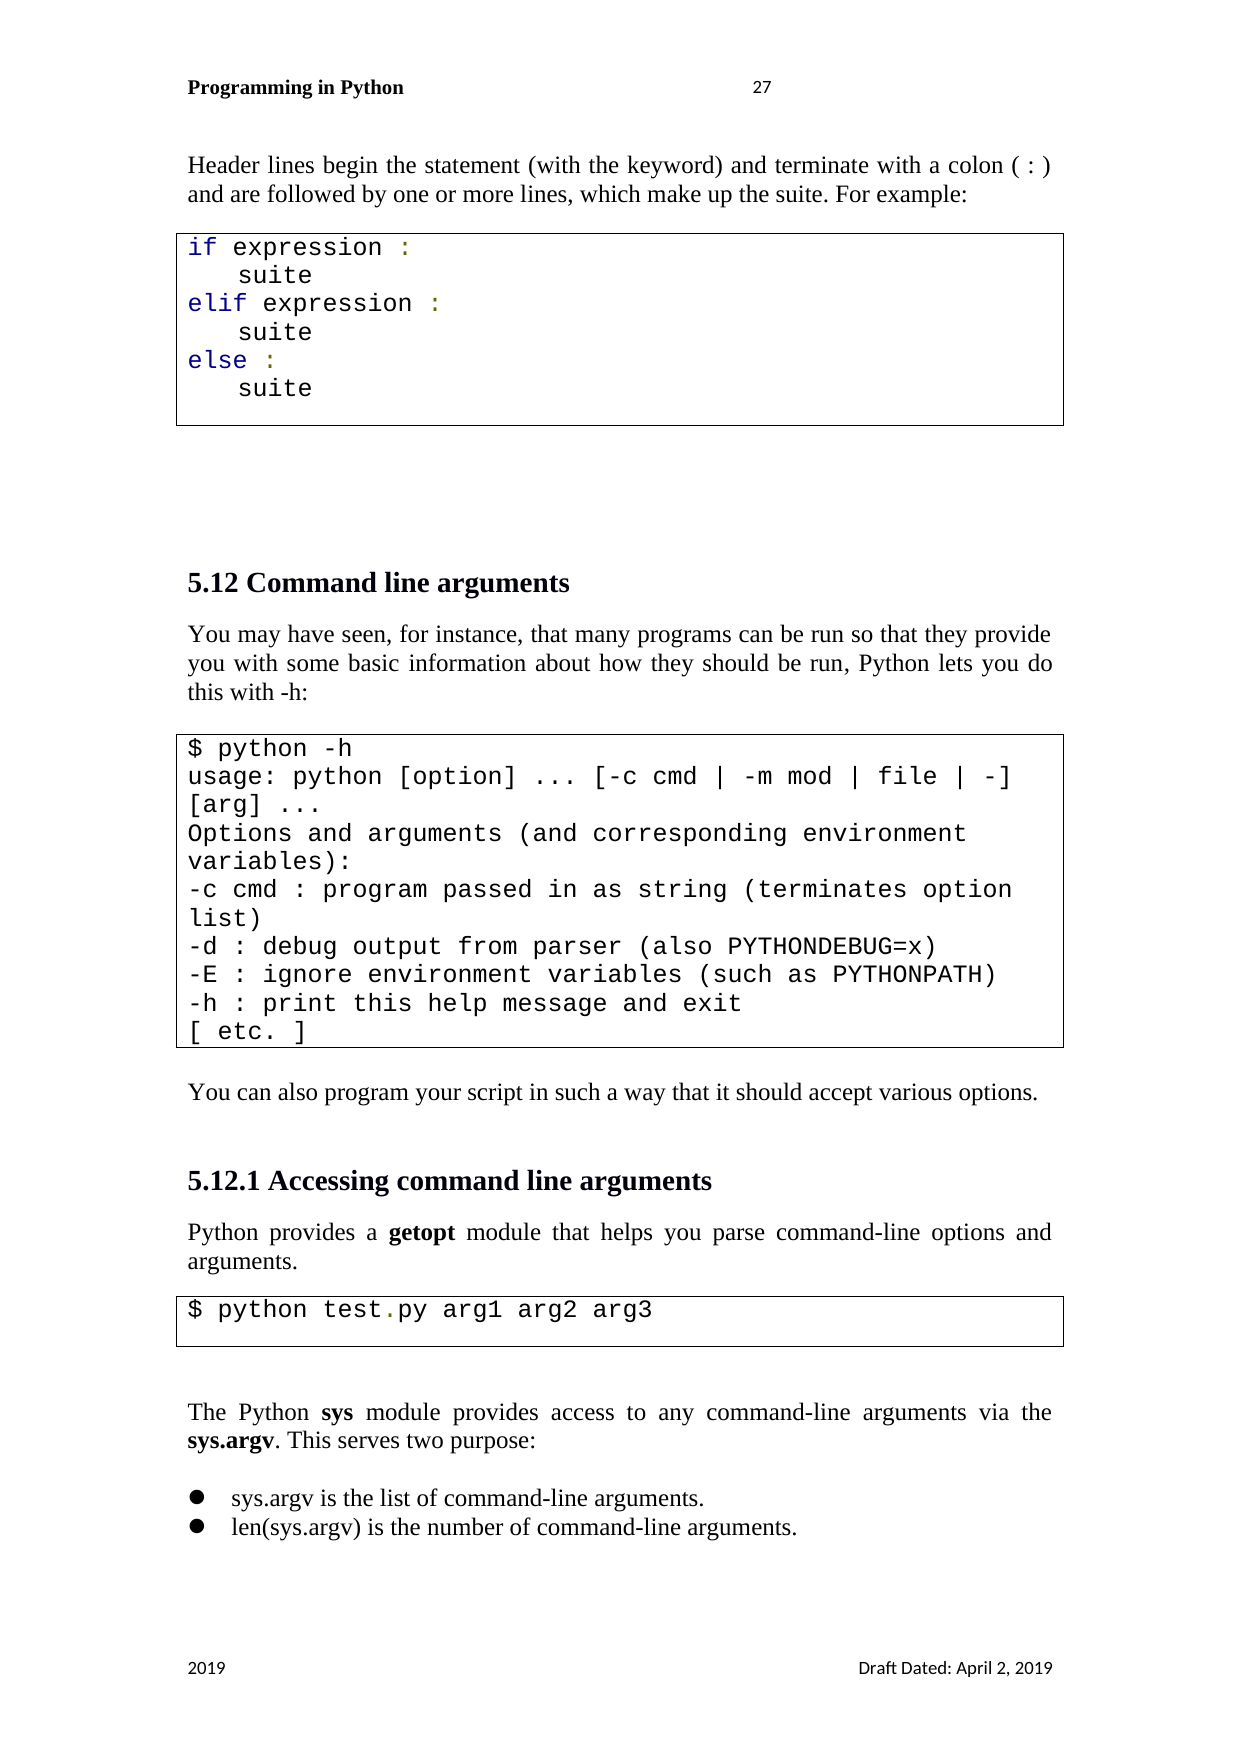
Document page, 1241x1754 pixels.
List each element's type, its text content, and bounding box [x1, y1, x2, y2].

table_header $ python test.py arg1 arg2 arg3 [177, 1297, 1063, 1346]
text The Python sys module provides access to any command-line arguments via the sys.argv. This serves two purpose: [187, 1397, 1053, 1454]
list Command line arguments [187, 565, 1053, 598]
text Header lines begin the statement (with the keyword) and terminate with a colon ( : ) and are followed by one or more lines, which make up the suite. For example: [187, 150, 1053, 207]
table_header $ python -h usage: python [option] ... [-c cmd | -m mod | file | -] [arg] ... Options and arguments (and corresponding environment variables): -c cmd : program passed in as string (terminates option list) -d : debug output from parser (also PYTHONDEBUG=x) -E : ignore environment variables (such as PYTHONPATH) -h : print this help message and exit [ etc. ] [177, 735, 1063, 1047]
text You can also program your script in such a way that it should accept various options. [187, 1077, 1053, 1106]
table_header if expression : suite elif expression : suite else : suite [177, 234, 1063, 425]
list 5.12.1 Accessing command line arguments [187, 1163, 1053, 1197]
list Python provides a getopt module that helps you parse command-line options and arguments. [187, 1217, 1053, 1275]
list len(sys.argv) is the number of command-line arguments. [187, 1512, 1053, 1540]
list sys.argv is the list of command-line arguments. [187, 1483, 1053, 1512]
text You may have seen, for instance, that many programs can be run so that they provide you with some basic information about how they should be run, Python lets you do this with -h: [187, 619, 1053, 706]
